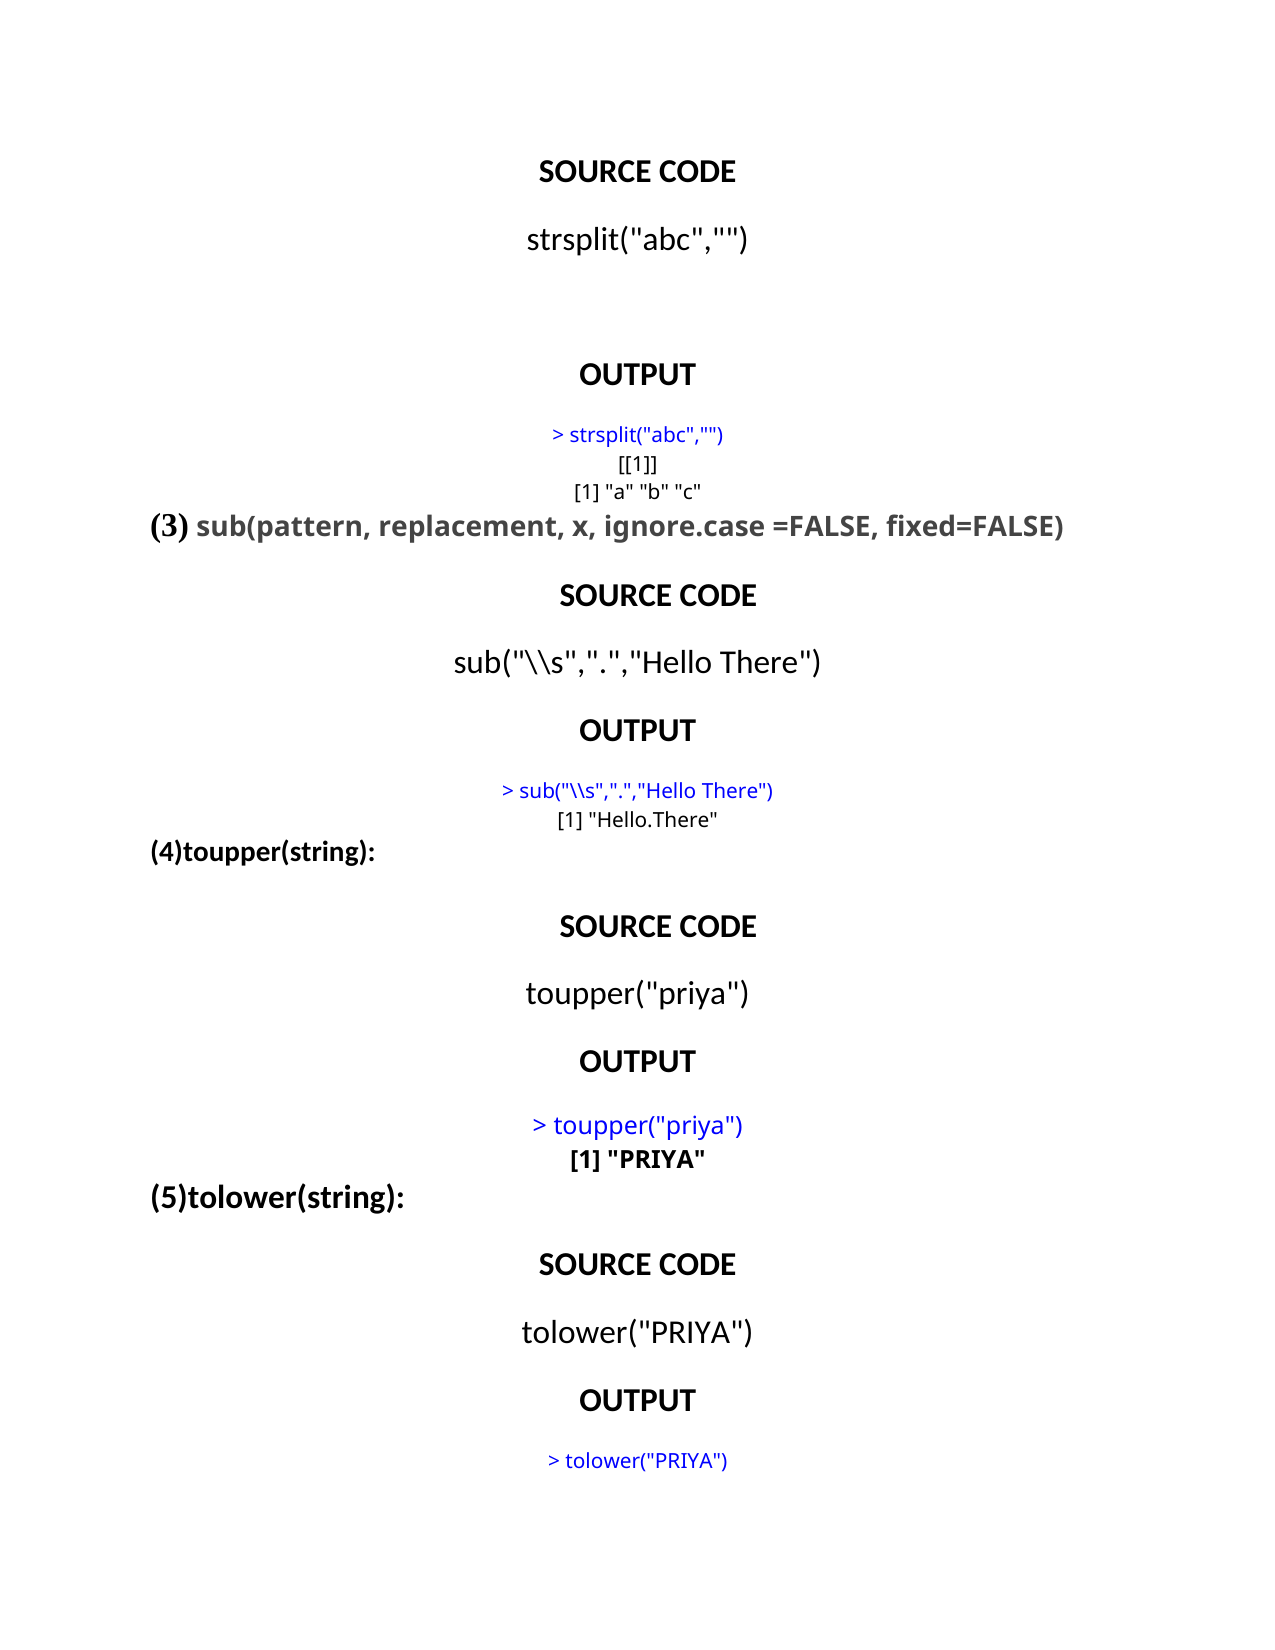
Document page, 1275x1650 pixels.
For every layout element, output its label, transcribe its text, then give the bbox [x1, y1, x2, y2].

text (5)tolower(string): [150, 1176, 1125, 1216]
text OUTPUT [150, 709, 1125, 750]
text tolower("PRIYA") [150, 1311, 1125, 1352]
text toupper("priya") [150, 972, 1125, 1013]
text sub("\\s",".","Hello There") [150, 641, 1125, 682]
text [1] "PRIYA" [150, 1142, 1125, 1176]
text > tolower("PRIYA") [150, 1446, 1125, 1474]
text [[1]] [150, 449, 1125, 477]
text > strsplit("abc","") [150, 420, 1125, 449]
text SOURCE CODE [150, 150, 1125, 191]
text > sub("\\s",".","Hello There") [150, 777, 1125, 805]
text OUTPUT [150, 353, 1125, 393]
text [1] "a" "b" "c" [150, 477, 1125, 506]
text SOURCE CODE [150, 1243, 1125, 1284]
text (4)toupper(string): [150, 833, 1125, 869]
text (3) sub(pattern, replacement, x, ignore.case =FALSE, fixed=FALSE) [150, 506, 1125, 545]
text SOURCE CODE [150, 574, 1125, 614]
text OUTPUT [150, 1378, 1125, 1419]
text > toupper("priya") [150, 1108, 1125, 1142]
text SOURCE CODE [150, 905, 1125, 946]
text OUTPUT [150, 1040, 1125, 1081]
text strsplit("abc","") [150, 218, 1125, 258]
text [1] "Hello.There" [150, 805, 1125, 833]
